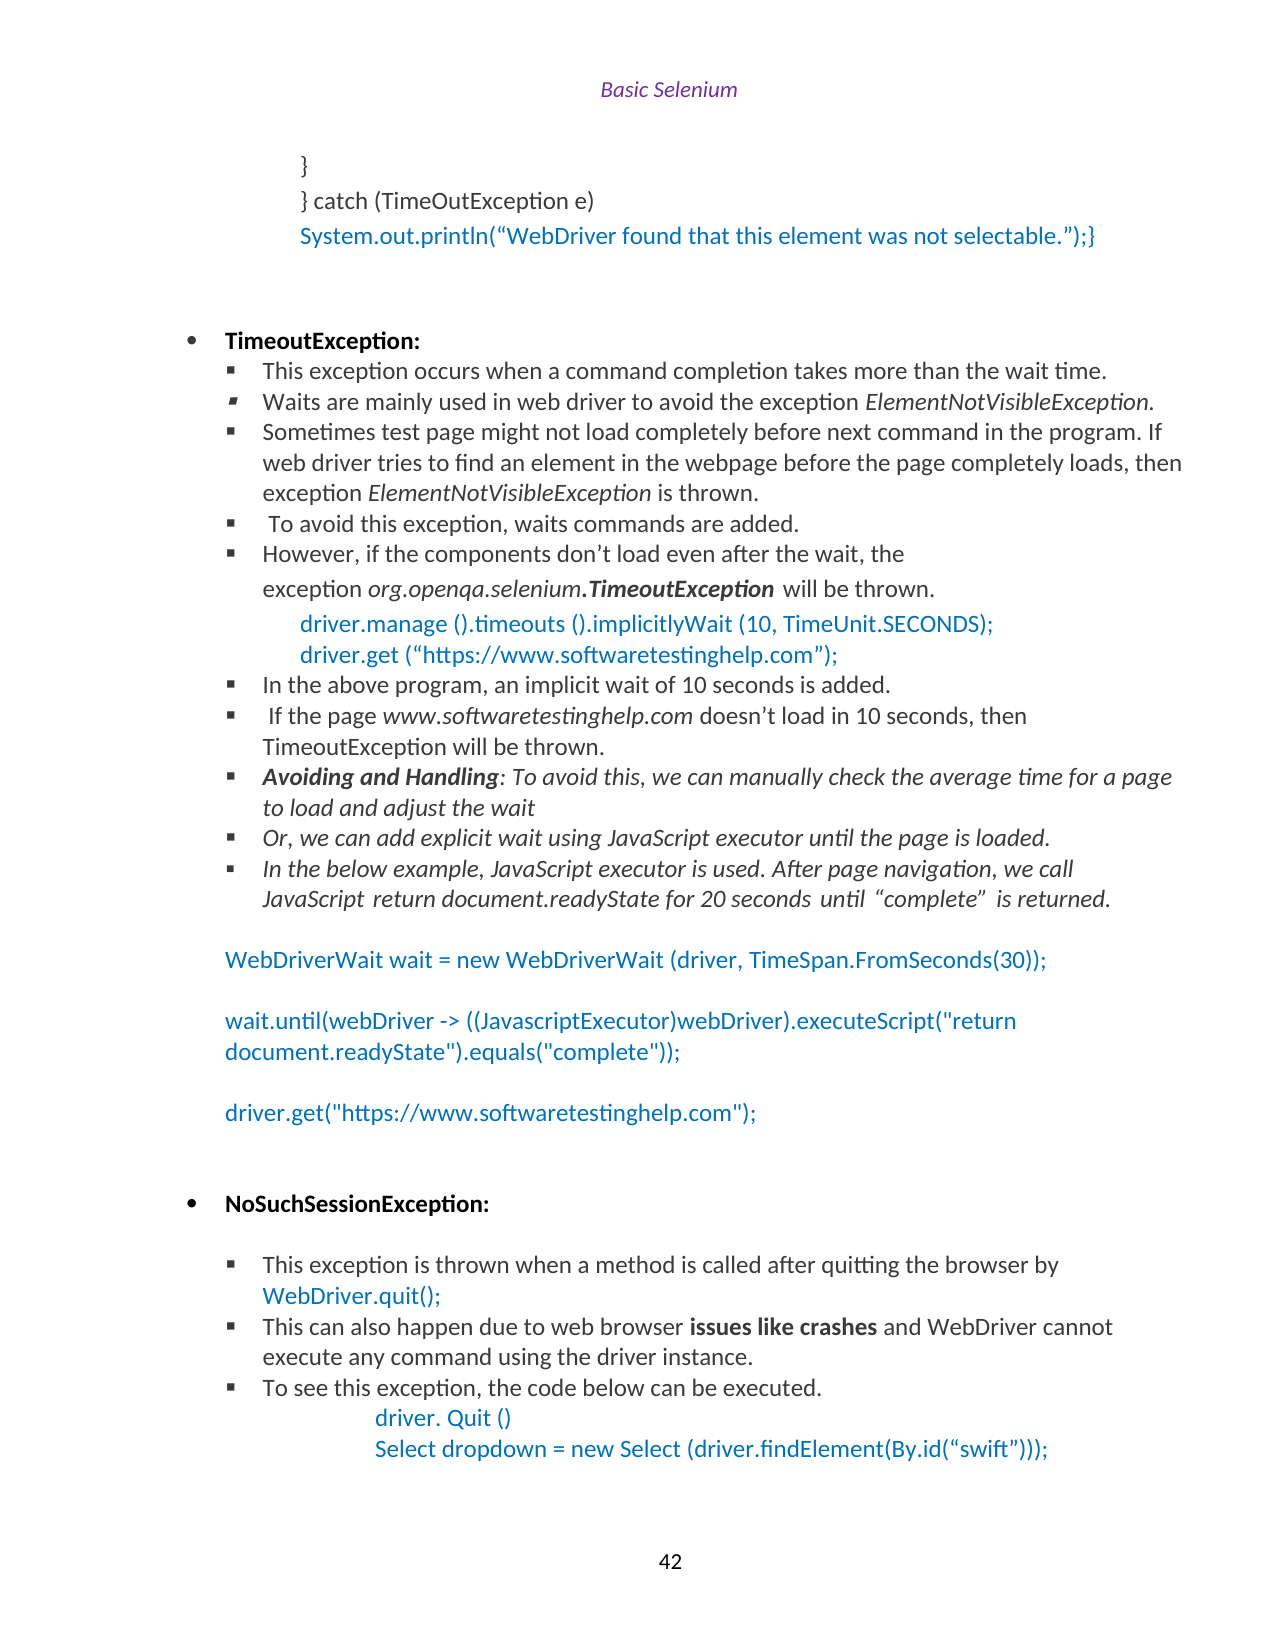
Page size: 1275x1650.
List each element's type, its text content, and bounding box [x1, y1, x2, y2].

list To avoid this exception, waits commands are added. [225, 508, 1191, 539]
text } catch (TimeOutException e) [300, 185, 1191, 216]
subtitle TimeoutException: [187, 325, 1191, 356]
subtitle NoSuchSessionException: [187, 1188, 1191, 1219]
text driver. Quit () [375, 1402, 1191, 1433]
text driver.manage ().timeouts ().implicitlyWait (10, TimeUnit.SECONDS); [300, 609, 1191, 639]
list This can also happen due to web browser issues like crashes and WebDriver cannot execute any command using the driver instance. [754, 1311, 1191, 1372]
text driver.get("https://www.softwaretestinghelp.com"); [225, 1097, 1191, 1127]
list This exception occurs when a command completion takes more than the wait time. [225, 356, 1191, 386]
list In the below example, JavaScript executor is used. After page navigation, we call JavaScript return document.readyState for 20 seconds until “complete” is returned. [225, 853, 1191, 914]
list In the above program, an implicit wait of 10 seconds is added. [225, 670, 1191, 700]
text } [300, 150, 1191, 181]
list Sometimes test page might not load completely before next command in the program. If web driver tries to find an element in the webpage before the page completely loads, then exception ElementNotVisibleException is thrown. [225, 417, 1191, 508]
text System.out.println(“WebDriver found that this element was not selectable.”);} [300, 220, 1191, 251]
text Select dropdown = new Select (driver.findElement(By.id(“swift”))); [375, 1433, 1191, 1463]
list However, if the components don’t load even after the wait, the exception org.openqa.selenium.TimeoutException will be thrown. [225, 539, 1191, 604]
text wait.until(webDriver -> ((JavascriptExecutor)webDriver).executeScript("return document.readyState").equals("complete")); [225, 1005, 1191, 1066]
list Avoiding and Handling: To avoid this, we can manually check the average time for a page to load and adjust the wait [225, 761, 1191, 822]
list If the page www.softwaretestinghelp.com doesn’t load in 10 seconds, then TimeoutException will be thrown. [225, 700, 1191, 761]
list Waits are mainly used in web driver to avoid the exception ElementNotVisibleException. [225, 386, 1191, 417]
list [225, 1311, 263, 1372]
list Or, we can add explicit wait using JavaScript executor until the page is loaded. [225, 822, 1191, 853]
list This exception is thrown when a method is called after quitting the browser by WebDriver.quit(); [225, 1249, 1191, 1311]
list To see this exception, the code below can be executed. [225, 1372, 1191, 1402]
text WebDriverWait wait = new WebDriverWait (driver, TimeSpan.FromSeconds(30)); [225, 944, 1191, 975]
text driver.get (“https://www.softwaretestinghelp.com”); [300, 639, 1191, 670]
